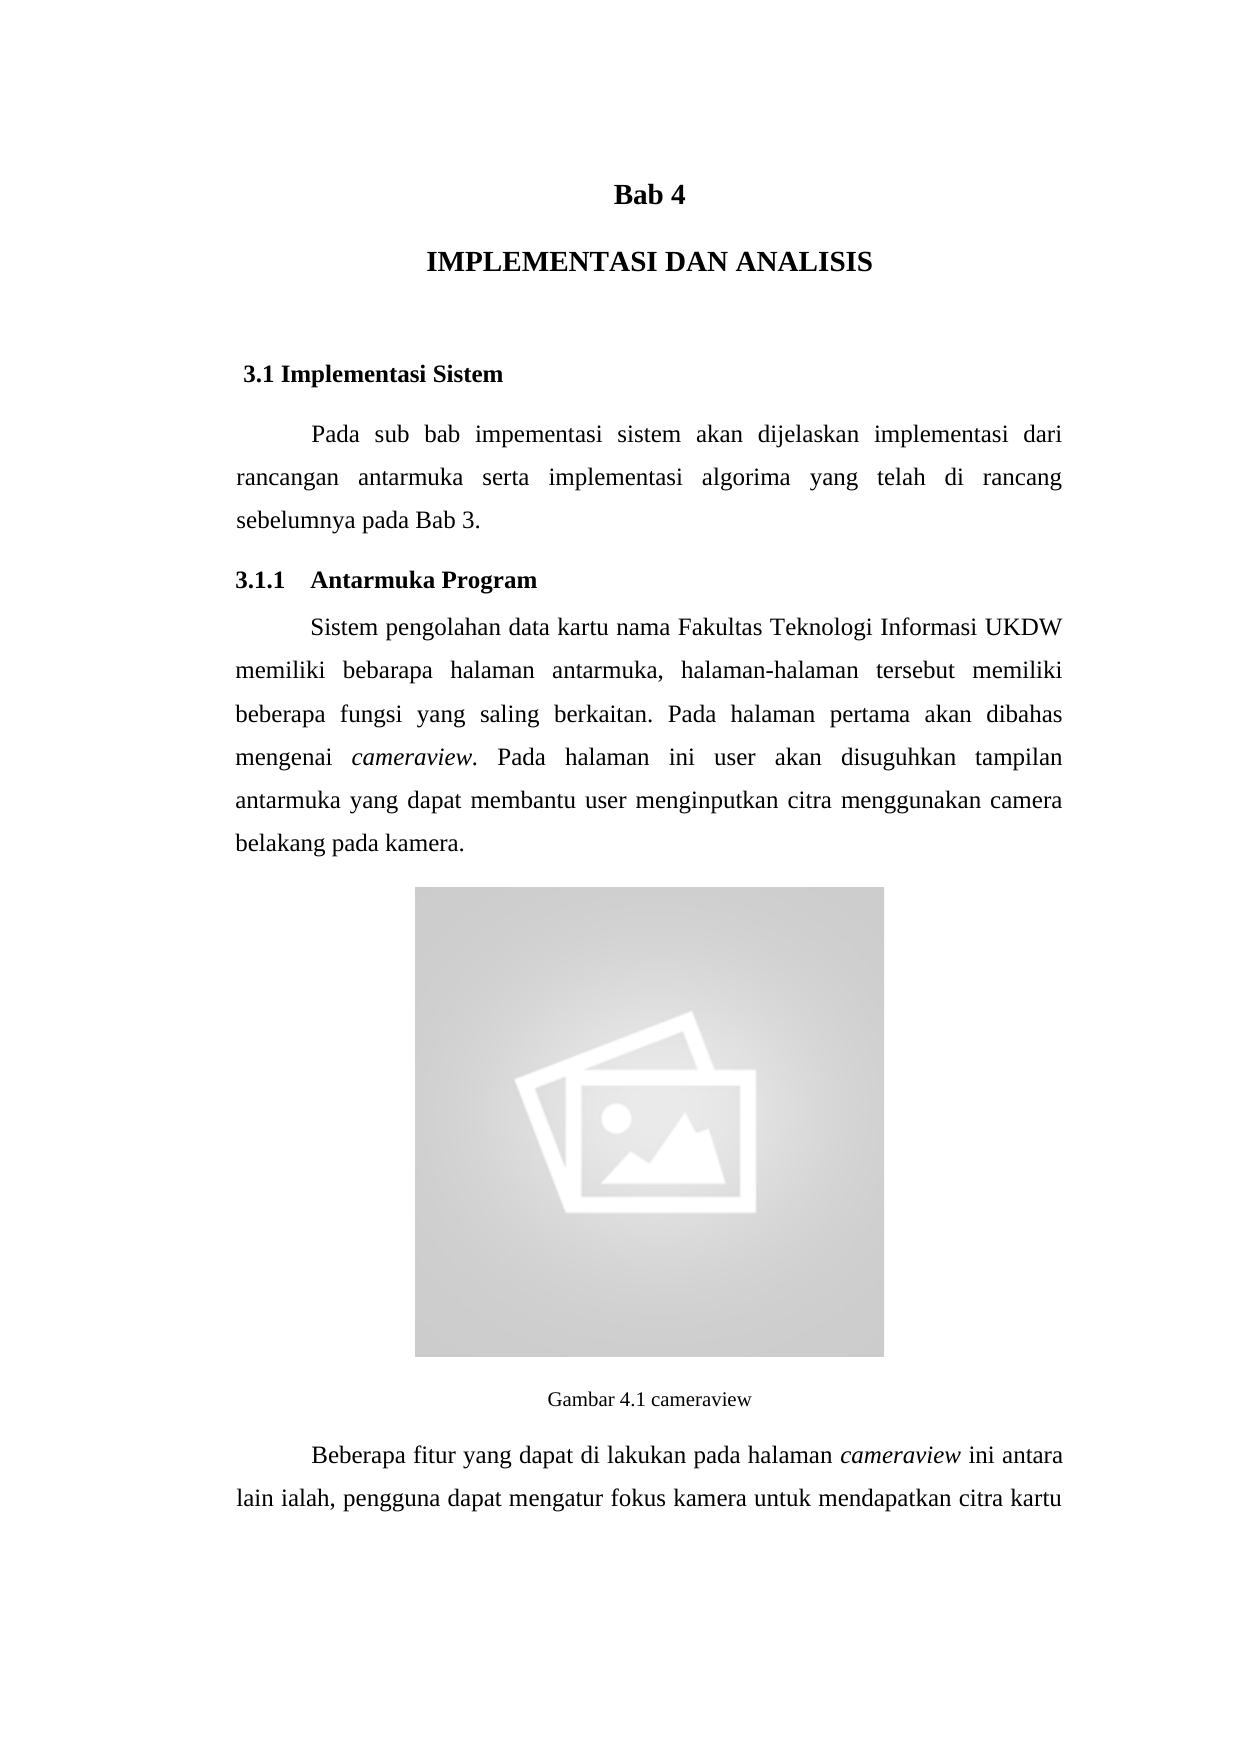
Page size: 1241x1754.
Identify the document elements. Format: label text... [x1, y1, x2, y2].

text IMPLEMENTASI DAN ANALISIS [236, 244, 1063, 278]
text Gambar 4.1 cameraview [236, 1387, 1063, 1411]
text Sistem pengolahan data kartu nama Fakultas Teknologi Informasi UKDW memiliki bebarapa halaman antarmuka, halaman-halaman tersebut memiliki beberapa fungsi yang saling berkaitan. Pada halaman pertama akan dibahas mengenai cameraview. Pada halaman ini user akan disuguhkan tampilan antarmuka yang dapat membantu user menginputkan citra menggunakan camera belakang pada kamera. [235, 612, 1063, 857]
list Antarmuka Program [235, 565, 1063, 593]
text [236, 1440, 1063, 1512]
text Pada sub bab impementasi sistem akan dijelaskan implementasi dari rancangan antarmuka serta implementasi algorima yang telah di rancang sebelumnya pada Bab 3. [236, 419, 1063, 534]
list Implementasi Sistem [243, 359, 1063, 388]
text Bab 4 [236, 177, 1063, 211]
picture [415, 887, 885, 1357]
